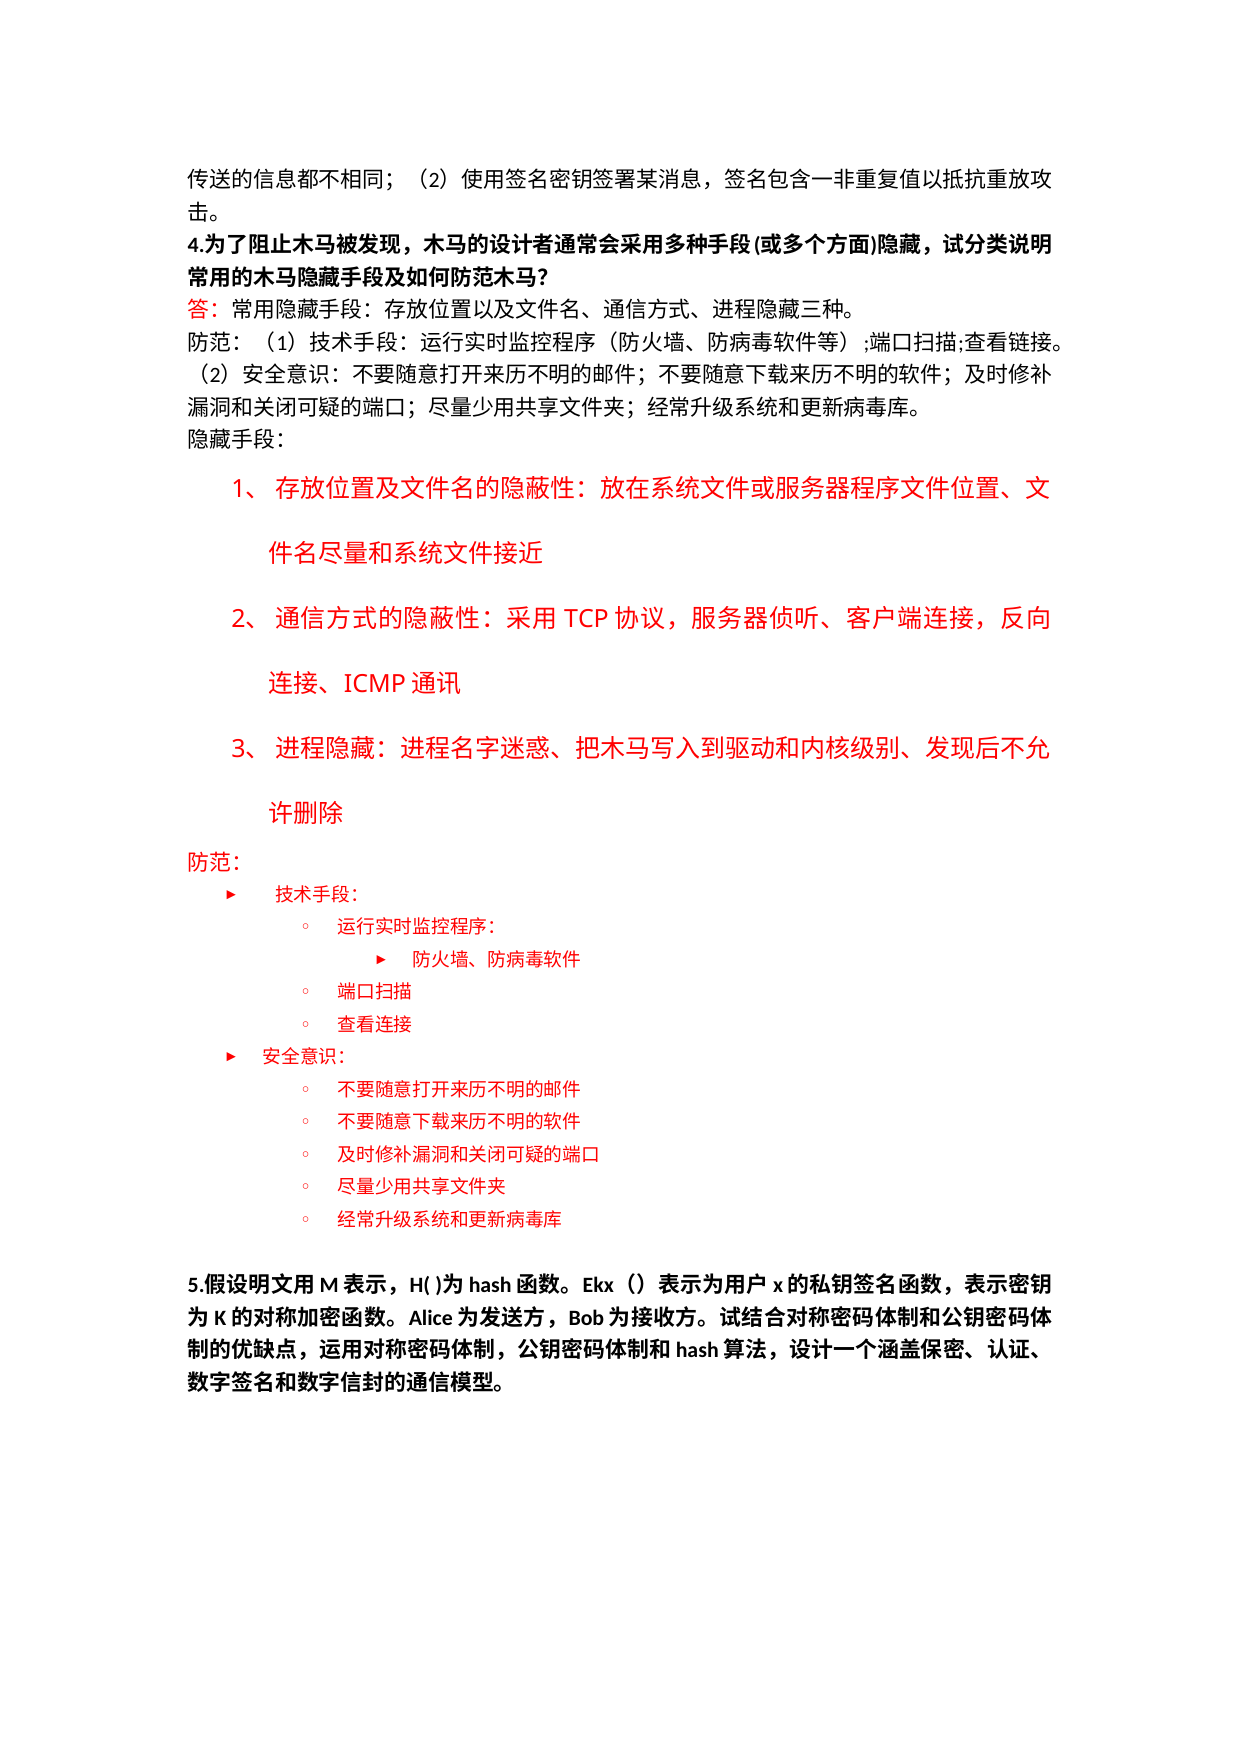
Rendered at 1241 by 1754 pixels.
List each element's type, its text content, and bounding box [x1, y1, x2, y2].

list 端口扫描 [300, 974, 1053, 1007]
list 防火墙、防病毒软件 [375, 942, 1053, 974]
text 隐藏手段： [187, 422, 1053, 454]
list 通信方式的隐蔽性：采用TCP协议，服务器侦听、客户端连接，反向连接、ICMP通讯 [231, 584, 1053, 714]
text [187, 162, 1053, 227]
list 为了阻止木马被发现，木马的设计者通常会采用多种手段(或多个方面)隐藏，试分类说明常用的木马隐藏手段及如何防范木马？ [187, 227, 1053, 292]
list 经常升级系统和更新病毒库 [300, 1202, 1053, 1234]
list 进程隐藏：进程名字迷惑、把木马写入到驱动和内核级别、发现后不允许删除 [231, 714, 1053, 844]
list 运行实时监控程序： [300, 909, 1053, 942]
list 假设明文用M表示，H( )为hash函数。Ekx（）表示为用户x的私钥签名函数，表示密钥为K的对称加密函数。Alice为发送方，Bob为接收方。试结合对称密码体制和公钥密码体制的优缺点，运用对称密码体制，公钥密码体制和hash算法，设计一个涵盖保密、认证、数字签名和数字信封的通信模型。 [187, 1267, 1053, 1397]
list 安全意识： [225, 1039, 1053, 1072]
text 防范：（1）技术手段：运行实时监控程序（防火墙、防病毒软件等）;端口扫描;查看链接。（2）安全意识：不要随意打开来历不明的邮件；不要随意下载来历不明的软件；及时修补漏洞和关闭可疑的端口；尽量少用共享文件夹；经常升级系统和更新病毒库。 [187, 324, 1053, 422]
list 尽量少用共享文件夹 [300, 1169, 1053, 1202]
text 防范： [187, 844, 1053, 877]
text 答：常用隐藏手段：存放位置以及文件名、通信方式、进程隐藏三种。 [187, 292, 1053, 324]
list 技术手段： [225, 877, 1053, 909]
list 不要随意打开来历不明的邮件 [300, 1072, 1053, 1104]
list 存放位置及文件名的隐蔽性：放在系统文件或服务器程序文件位置、文件名尽量和系统文件接近 [231, 454, 1053, 584]
list 查看连接 [300, 1007, 1053, 1039]
list 不要随意下载来历不明的软件 [300, 1104, 1053, 1137]
list 及时修补漏洞和关闭可疑的端口 [300, 1137, 1053, 1169]
